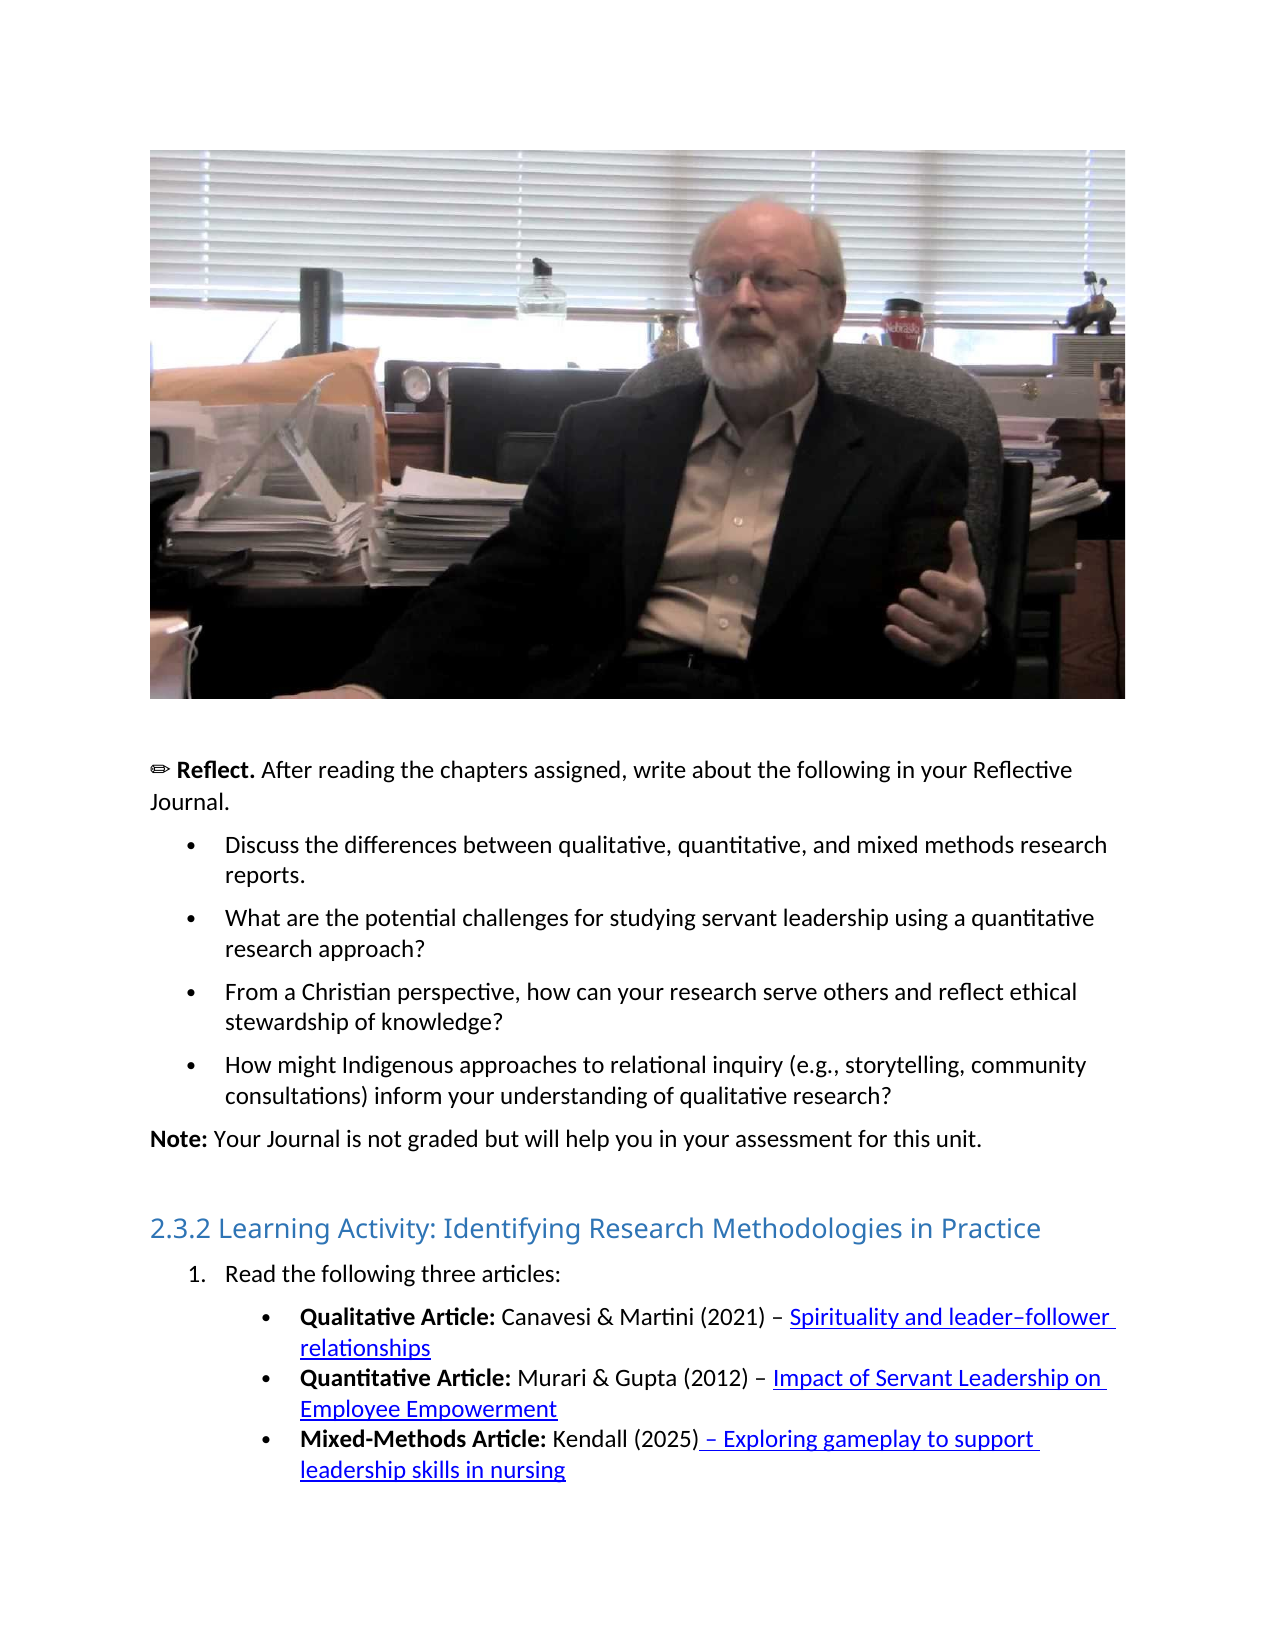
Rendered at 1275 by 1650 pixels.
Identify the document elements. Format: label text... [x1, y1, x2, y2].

list Mixed-Methods Article: Kendall (2025) – Exploring gameplay to support leadership skills in nursing [262, 1423, 1125, 1484]
text Note: Your Journal is not graded but will help you in your assessment for this unit. [150, 1123, 1125, 1153]
list From a Christian perspective, how can your research serve others and reflect ethical stewardship of knowledge? [187, 976, 1125, 1037]
list Qualitative Article: Canavesi & Martini (2021) – Spirituality and leader–follower relationships [262, 1301, 1125, 1362]
picture [150, 150, 1125, 699]
text ✏️ Reflect. After reading the chapters assigned, write about the following in your Reflective Journal. [150, 752, 1125, 816]
list What are the potential challenges for studying servant leadership using a quantitative research approach? [187, 902, 1125, 963]
list Read the following three articles: [187, 1258, 1125, 1289]
list How might Indigenous approaches to relational inquiry (e.g., storytelling, community consultations) inform your understanding of qualitative research? [187, 1049, 1125, 1111]
subtitle 2.3.2 Learning Activity: Identifying Research Methodologies in Practice [150, 1209, 1125, 1246]
list Discuss the differences between qualitative, quantitative, and mixed methods research reports. [187, 829, 1125, 890]
list Quantitative Article: Murari & Gupta (2012) – Impact of Servant Leadership on Employee Empowerment [262, 1362, 1125, 1423]
